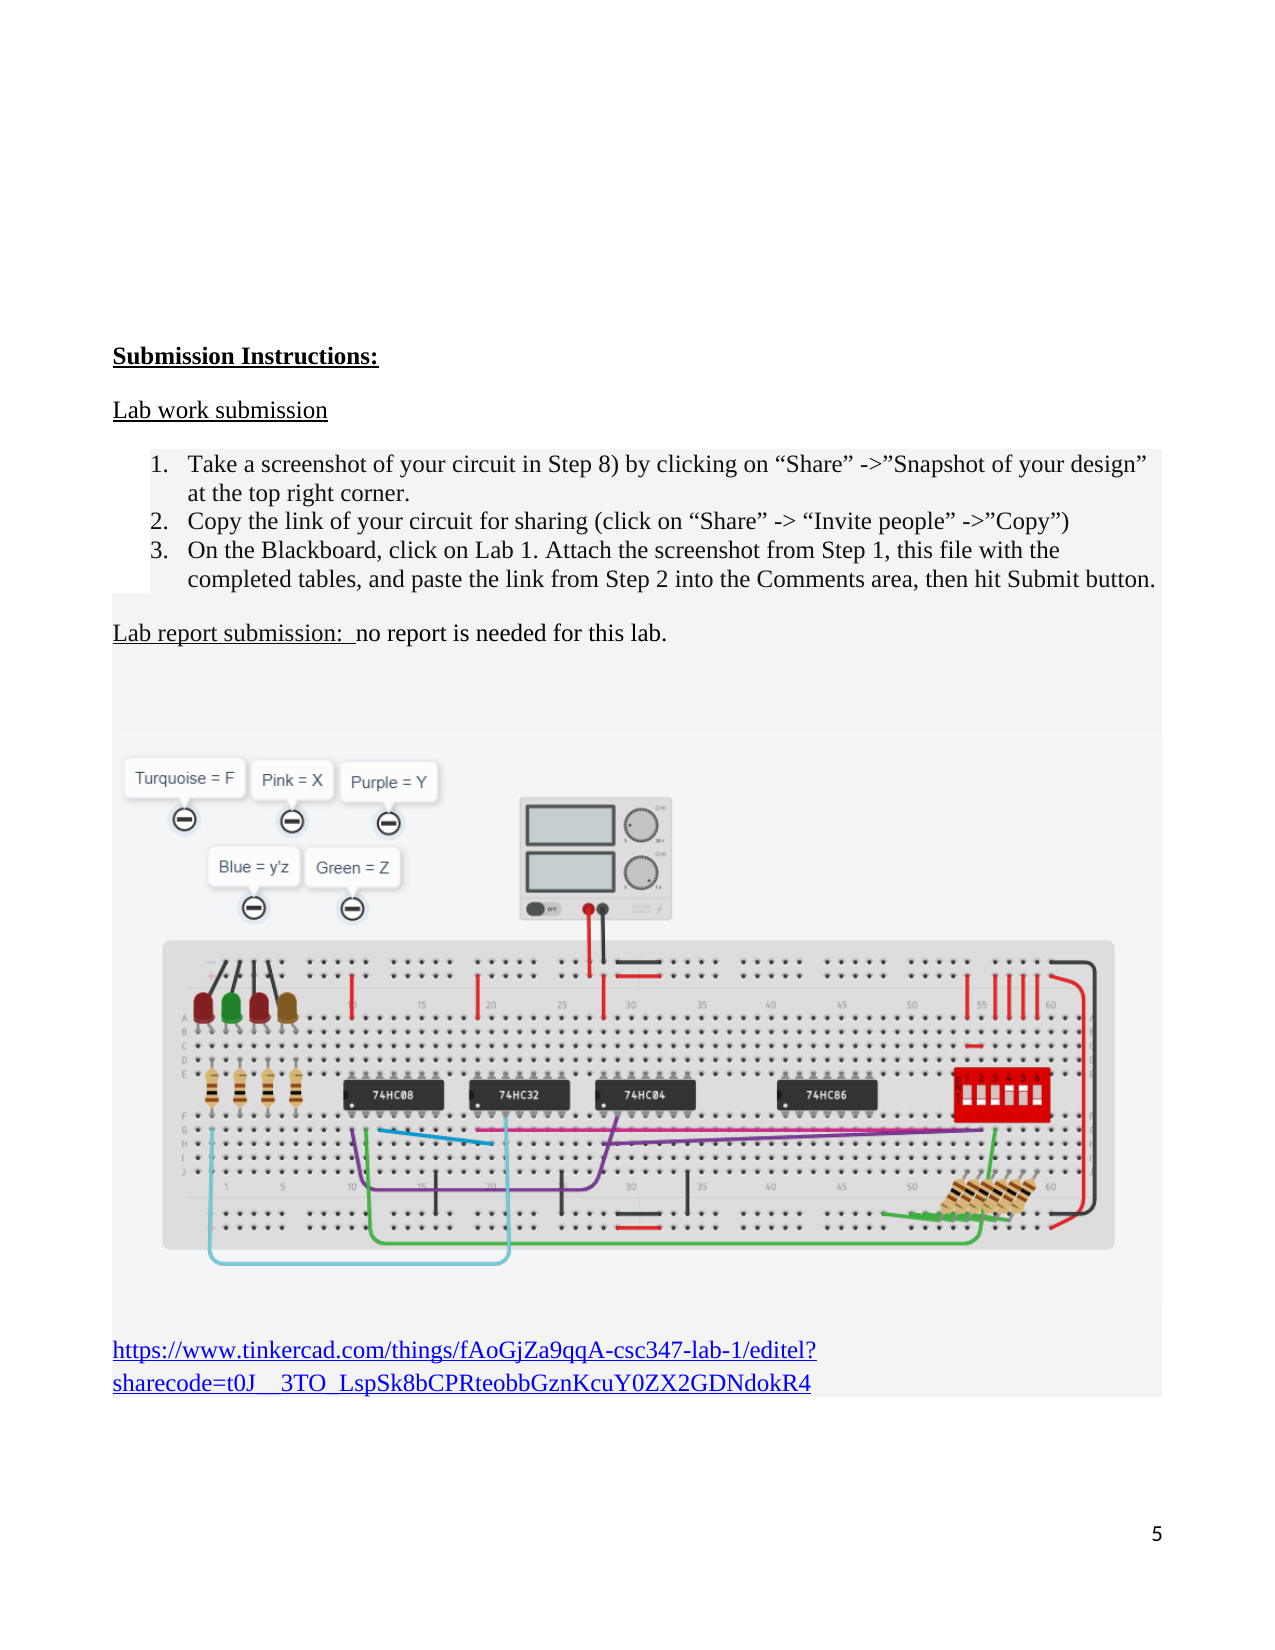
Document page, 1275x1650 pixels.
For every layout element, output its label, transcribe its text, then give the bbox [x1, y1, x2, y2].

text https://www.tinkercad.com/things/fAoGjZa9qqA-csc347-lab-1/editel?sharecode=t0J__3TO_LspSk8bCPRteobbGznKcuY0ZX2GDNdokR4 [112, 1335, 1162, 1397]
text Lab work submission [112, 395, 1162, 424]
text Lab report submission: no report is needed for this lab. [112, 618, 1162, 646]
picture [112, 733, 1163, 1306]
list Copy the link of your circuit for sharing (click on “Share” -> “Invite people” ->”Copy”) [150, 506, 1162, 535]
list Take a screenshot of your circuit in Step 8) by clicking on “Share” ->”Snapshot of your design” at the top right corner. [150, 449, 1162, 506]
text Submission Instructions: [112, 341, 1162, 370]
list On the Blackboard, click on Lab 1. Attach the screenshot from Step 1, this file with the completed tables, and paste the link from Step 2 into the Comments area, then hit Submit button. [150, 535, 1162, 593]
